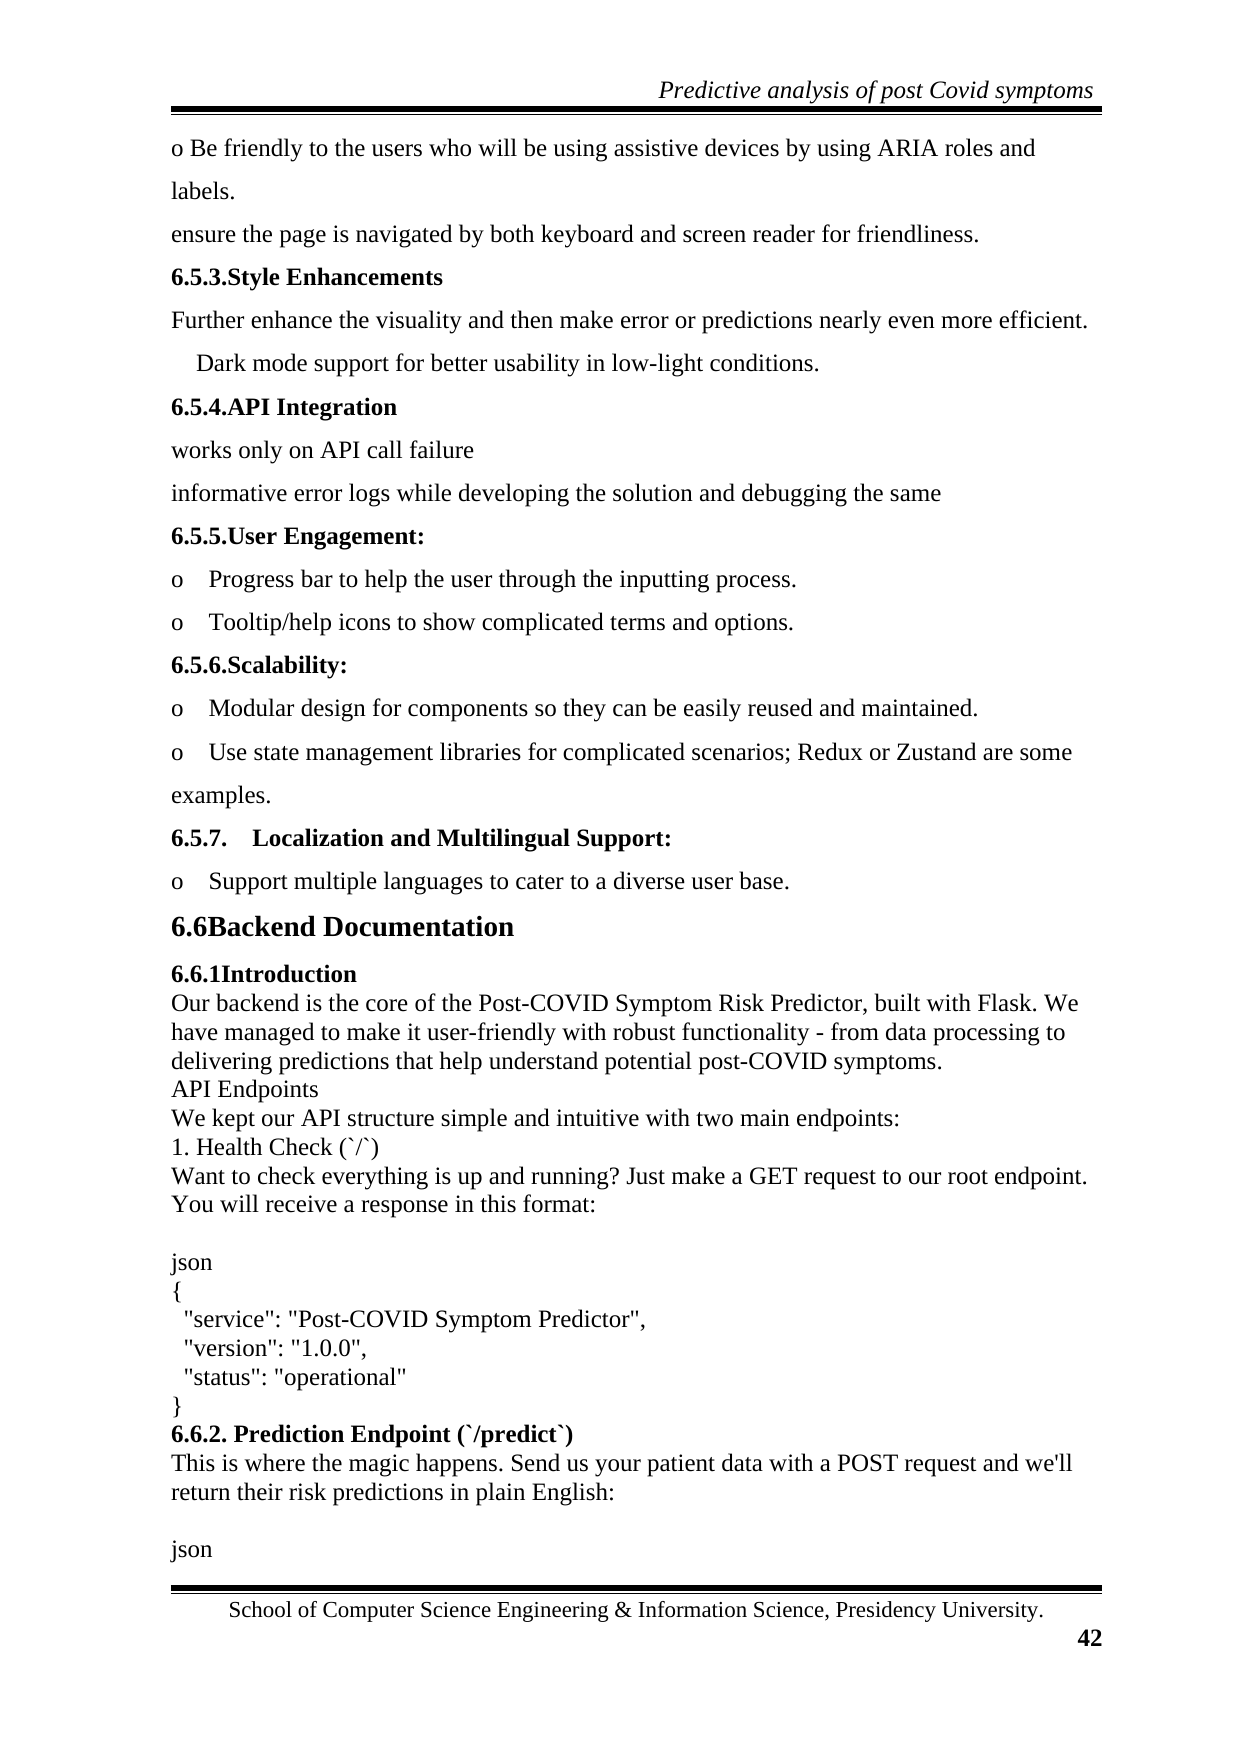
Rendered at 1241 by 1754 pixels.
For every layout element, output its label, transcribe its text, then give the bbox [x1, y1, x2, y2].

text This is where the magic happens. Send us your patient data with a POST request and we'll return their risk predictions in plain English: [171, 1448, 1102, 1506]
text "service": "Post-COVID Symptom Predictor", [171, 1304, 1102, 1333]
text API Endpoints [171, 1074, 1102, 1103]
text Our backend is the core of the Post-COVID Symptom Risk Predictor, built with Flask. We have managed to make it user-friendly with robust functionality - from data processing to delivering predictions that help understand potential post-COVID symptoms. [171, 988, 1102, 1074]
text "version": "1.0.0", [171, 1333, 1102, 1362]
text 6.6.2. Prediction Endpoint (`/predict`) [171, 1419, 1102, 1448]
text json [171, 1247, 1102, 1276]
text json [171, 1534, 1102, 1563]
text "status": "operational" [171, 1362, 1102, 1391]
text 6.6.1Introduction [171, 959, 1102, 988]
text } [171, 1391, 1102, 1419]
text { [171, 1276, 1102, 1304]
text Want to check everything is up and running? Just make a GET request to our root endpoint. You will receive a response in this format: [171, 1161, 1102, 1218]
text 1. Health Check (`/`) [171, 1132, 1102, 1161]
text We kept our API structure simple and intuitive with two main endpoints: [171, 1103, 1102, 1132]
text 6.6Backend Documentation [171, 909, 1102, 943]
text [171, 133, 1102, 895]
